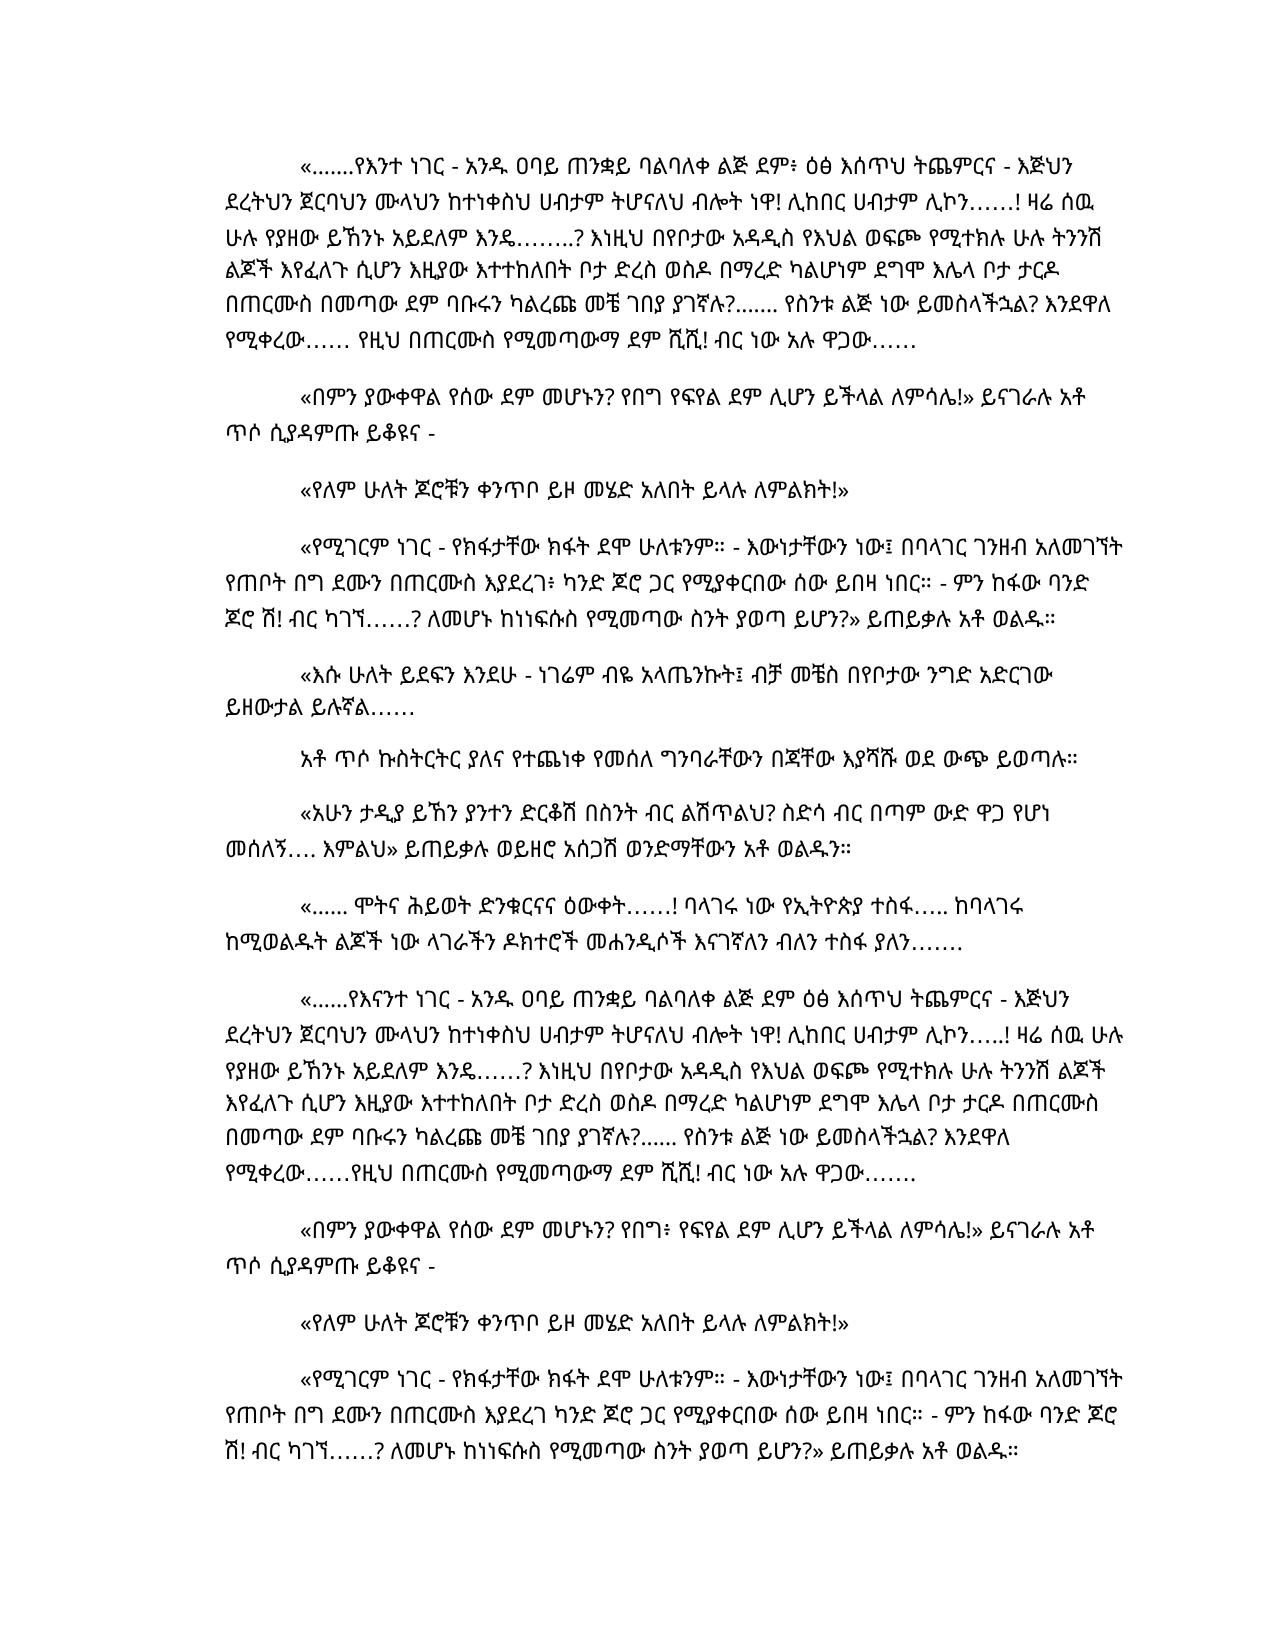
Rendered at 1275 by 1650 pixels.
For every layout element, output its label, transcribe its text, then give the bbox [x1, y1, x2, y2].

text «የለም ሁለት ጆሮቹን ቀንጥቦ ይዞ መሄድ አለበት ይላሉ ለምልክት!» [225, 1307, 1125, 1338]
text «የሚገርም ነገር - የክፋታቸው ክፋት ደሞ ሁለቱንም። - እውነታቸውን ነው፤ በባላገር ገንዘብ አለመገኘት የጠቦት በግ ደሙን በጠርሙስ እያደረገ፥ ካንድ ጆሮ ጋር የሚያቀርበው ሰው ይበዛ ነበር። - ምን ከፋው ባንድ ጆሮ ሽ! ብር ካገኘ……? ለመሆኑ ከነነፍሱስ የሚመጣው ስንት ያወጣ ይሆን?» ይጠይቃሉ አቶ ወልዱ። [225, 531, 1125, 634]
text «……የእናንተ ነገር - አንዱ ዐባይ ጠንቋይ ባልባለቀ ልጅ ደም ዕፅ እሰጥህ ትጨምርና - እጅህን ደረትህን ጀርባህን ሙላህን ከተነቀስህ ሀብታም ትሆናለህ ብሎት ነዋ! ሊከበር ሀብታም ሊኮን…..! ዛሬ ሰዉ ሁሉ የያዘው ይኸንኑ አይደለም እንዴ……? እነዚህ በየቦታው አዳዲስ የእህል ወፍጮ የሚተክሉ ሁሉ ትንንሽ ልጆች እየፈለጉ ሲሆን እዚያው እተተከለበት ቦታ ድረስ ወስዶ በማረድ ካልሆነም ደግሞ እሌላ ቦታ ታርዶ በጠርሙስ በመጣው ደም ባቡሩን ካልረጩ መቼ ገበያ ያገኛሉ?...... የስንቱ ልጅ ነው ይመስላችኋል? እንደዋለ የሚቀረው……የዚህ በጠርሙስ የሚመጣውማ ደም ሺሺ! ብር ነው አሉ ዋጋው……. [225, 983, 1125, 1188]
text «…….የእንተ ነገር - አንዱ ዐባይ ጠንቋይ ባልባለቀ ልጅ ደም፥ ዕፅ እሰጥህ ትጨምርና - እጅህን ደረትህን ጀርባህን ሙላህን ከተነቀስህ ሀብታም ትሆናለህ ብሎት ነዋ! ሊከበር ሀብታም ሊኮን……! ዛሬ ሰዉ ሁሉ የያዘው ይኸንኑ አይደለም እንዴ……..? እነዚህ በየቦታው አዳዲስ የእህል ወፍጮ የሚተክሉ ሁሉ ትንንሽ ልጆች እየፈለጉ ሲሆን እዚያው እተተከለበት ቦታ ድረስ ወስዶ በማረድ ካልሆነም ደግሞ እሌላ ቦታ ታርዶ በጠርሙስ በመጣው ደም ባቡሩን ካልረጩ መቼ ገበያ ያገኛሉ?....... የስንቱ ልጅ ነው ይመስላችኋል? እንደዋለ የሚቀረው…… የዚህ በጠርሙስ የሚመጣውማ ደም ሺሺ! ብር ነው አሉ ዋጋው…… [225, 150, 1125, 356]
text «የለም ሁለት ጆሮቹን ቀንጥቦ ይዞ መሄድ አለበት ይላሉ ለምልክት!» [225, 474, 1125, 505]
text «በምን ያውቀዋል የሰው ደም መሆኑን? የበግ፥ የፍየል ደም ሊሆን ይችላል ለምሳሌ!» ይናገራሉ አቶ ጥሶ ሲያዳምጡ ይቆዩና - [225, 1214, 1125, 1281]
text «እሱ ሁለት ይደፍን እንደሁ - ነገሬም ብዬ አላጤንኩት፤ ብቻ መቼስ በየቦታው ንግድ አድርገው ይዘውታል ይሉኛል…… [225, 659, 1125, 721]
text «የሚገርም ነገር - የክፋታቸው ክፋት ደሞ ሁለቱንም። - እውነታቸውን ነው፤ በባላገር ገንዘብ አለመገኘት የጠቦት በግ ደሙን በጠርሙስ እያደረገ ካንድ ጆሮ ጋር የሚያቀርበው ሰው ይበዛ ነበር። - ምን ከፋው ባንድ ጆሮ ሽ! ብር ካገኘ……? ለመሆኑ ከነነፍሱስ የሚመጣው ስንት ያወጣ ይሆን?» ይጠይቃሉ አቶ ወልዱ። [225, 1363, 1125, 1467]
text «…… ሞትና ሕይወት ድንቁርናና ዕውቀት……! ባላገሩ ነው የኢትዮጵያ ተስፋ….. ከባላገሩ ከሚወልዱት ልጆች ነው ላገራችን ዶክተሮች መሐንዲሶች እናገኛለን ብለን ተስፋ ያለን……. [225, 890, 1125, 957]
text «በምን ያውቀዋል የሰው ደም መሆኑን? የበግ የፍየል ደም ሊሆን ይችላል ለምሳሌ!» ይናገራሉ አቶ ጥሶ ሲያዳምጡ ይቆዩና - [225, 381, 1125, 448]
text «አሁን ታዲያ ይኸን ያንተን ድርቆሽ በስንት ብር ልሽጥልህ? ስድሳ ብር በጣም ውድ ዋጋ የሆነ መሰለኝ…. እምልህ» ይጠይቃሉ ወይዘሮ አሰጋሽ ወንድማቸውን አቶ ወልዱን። [225, 797, 1125, 864]
text አቶ ጥሶ ኩስትርትር ያለና የተጨነቀ የመሰለ ግንባራቸውን በጃቸው እያሻሹ ወደ ውጭ ይወጣሉ። [225, 746, 1125, 773]
